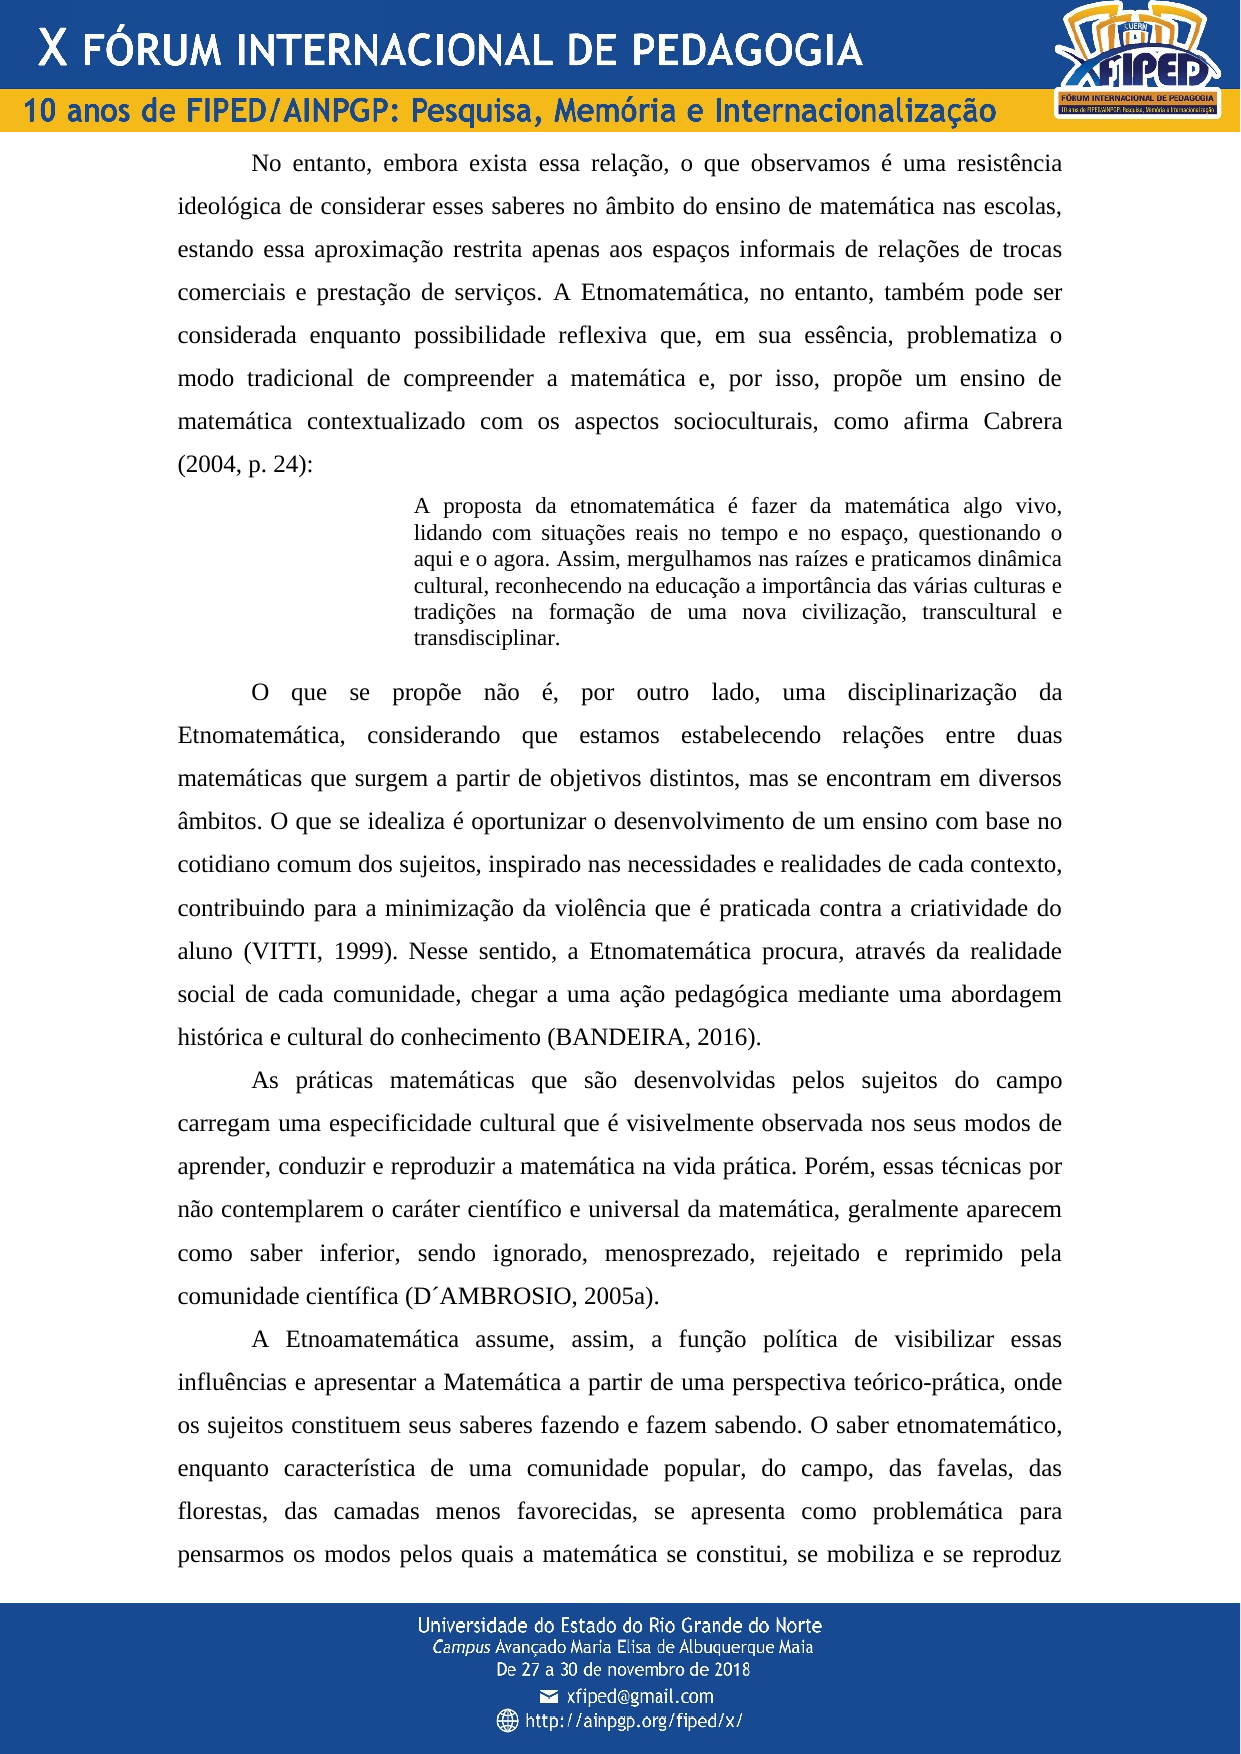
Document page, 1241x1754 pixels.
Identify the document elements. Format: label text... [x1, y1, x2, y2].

text O que se propõe não é, por outro lado, uma disciplinarização da Etnomatemática, considerando que estamos estabelecendo relações entre duas matemáticas que surgem a partir de objetivos distintos, mas se encontram em diversos âmbitos. O que se idealiza é oportunizar o desenvolvimento de um ensino com base no cotidiano comum dos sujeitos, inspirado nas necessidades e realidades de cada contexto, contribuindo para a minimização da violência que é praticada contra a criatividade do aluno (VITTI, 1999). Nesse sentido, a Etnomatemática procura, através da realidade social de cada comunidade, chegar a uma ação pedagógica mediante uma abordagem histórica e cultural do conhecimento (BANDEIRA, 2016). [177, 677, 1063, 1051]
text A proposta da etnomatemática é fazer da matemática algo vivo, lidando com situações reais no tempo e no espaço, questionando o aqui e o agora. Assim, mergulhamos nas raízes e praticamos dinâmica cultural, reconhecendo na educação a importância das várias culturas e tradições na formação de uma nova civilização, transcultural e transdisciplinar. [413, 493, 1063, 651]
text No entanto, embora exista essa relação, o que observamos é uma resistência ideológica de considerar esses saberes no âmbito do ensino de matemática nas escolas, estando essa aproximação restrita apenas aos espaços informais de relações de trocas comerciais e prestação de serviços. A Etnomatemática, no entanto, também pode ser considerada enquanto possibilidade reflexiva que, em sua essência, problematiza o modo tradicional de compreender a matemática e, por isso, propõe um ensino de matemática contextualizado com os aspectos socioculturais, como afirma Cabrera (2004, p. 24): [177, 148, 1063, 478]
picture [0, 1603, 1241, 1754]
picture [0, 0, 1241, 132]
text As práticas matemáticas que são desenvolvidas pelos sujeitos do campo carregam uma especificidade cultural que é visivelmente observada nos seus modos de aprender, conduzir e reproduzir a matemática na vida prática. Porém, essas técnicas por não contemplarem o caráter científico e universal da matemática, geralmente aparecem como saber inferior, sendo ignorado, menosprezado, rejeitado e reprimido pela comunidade científica (D´AMBROSIO, 2005a). [177, 1065, 1063, 1309]
